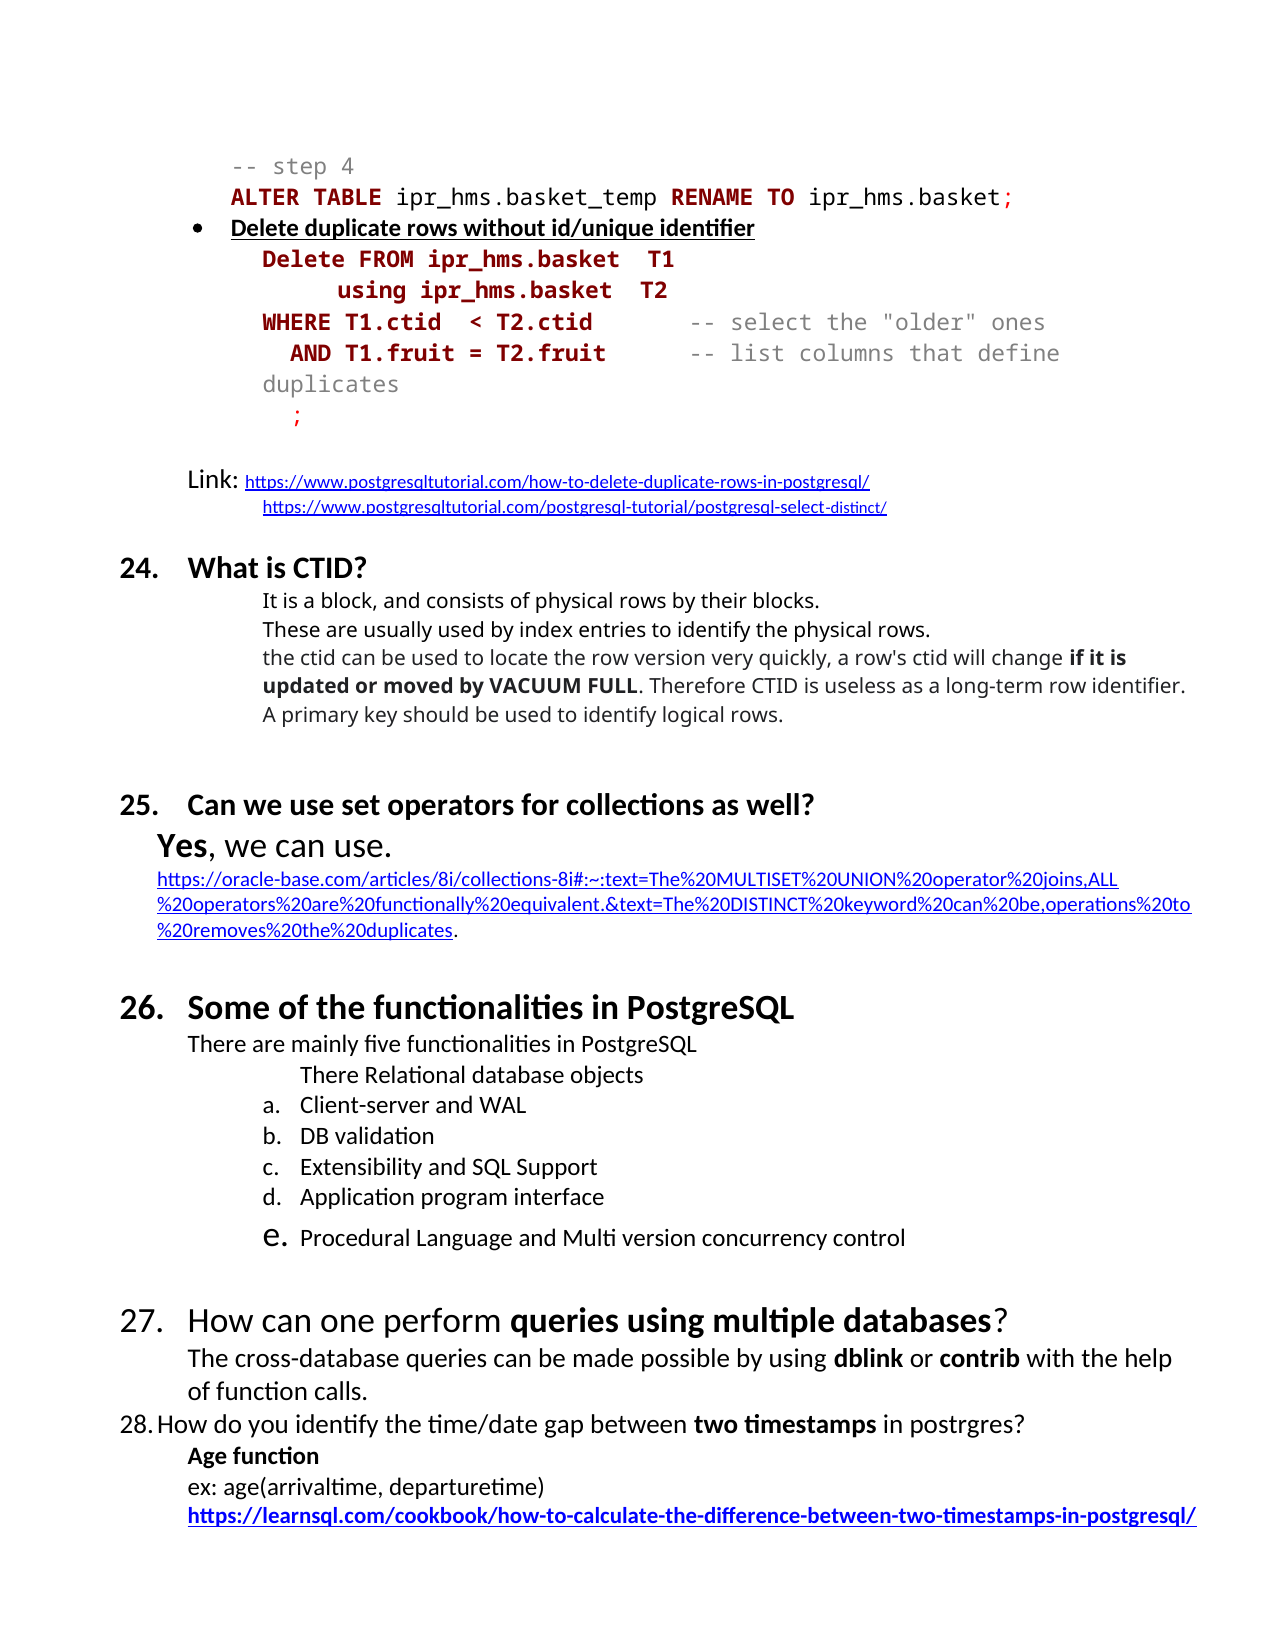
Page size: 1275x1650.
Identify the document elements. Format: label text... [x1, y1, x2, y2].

list There are mainly five functionalities in PostgreSQL [187, 1029, 1200, 1059]
list There Relational database objects [300, 1059, 1200, 1090]
list Client-server and WAL [262, 1090, 1200, 1120]
list DB validation [262, 1120, 1200, 1151]
list It is a block, and consists of physical rows by their blocks. [262, 586, 1200, 615]
list https://oracle-base.com/articles/8i/collections-8i#:~:text=The%20MULTISET%20UNION%20operator%20joins,ALL%20operators%20are%20functionally%20equivalent.&text=The%20DISTINCT%20keyword%20can%20be,operations%20to%20removes%20the%20duplicates. [157, 866, 1200, 942]
list The cross-database queries can be made possible by using dblink or contrib with the help of function calls. [187, 1341, 1200, 1407]
list Can we use set operators for collections as well? [119, 784, 1200, 823]
list Procedural Language and Multi version concurrency control [262, 1212, 1200, 1255]
list ex: age(arrivaltime, departuretime) [187, 1471, 1200, 1502]
list Application program interface [262, 1181, 1200, 1212]
list How do you identify the time/date gap between two timestamps in postrgres? [119, 1407, 1200, 1441]
list What is CTID? [119, 548, 1200, 586]
list the ctid can be used to locate the row version very quickly, a row's ctid will change if it is updated or moved by VACUUM FULL. Therefore CTID is useless as a long-term row identifier. A primary key should be used to identify logical rows. [784, 643, 1200, 728]
list https://learnsql.com/cookbook/how-to-calculate-the-difference-between-two-timestamps-in-postgresql/ [187, 1502, 1200, 1529]
list Delete duplicate rows without id/unique identifier [193, 212, 1200, 243]
list Age function [187, 1441, 1200, 1471]
list Yes, we can use. [157, 823, 1200, 866]
text ALTER TABLE ipr_hms.basket_temp RENAME TO ipr_hms.basket; [231, 181, 1200, 212]
list These are usually used by index entries to identify the physical rows. [262, 615, 1200, 643]
list AND T1.fruit = T2.fruit -- list columns that define duplicates [262, 337, 1200, 399]
list Delete FROM ipr_hms.basket T1 [262, 243, 1200, 274]
list Extensibility and SQL Support [262, 1151, 1200, 1181]
list How can one perform queries using multiple databases? [119, 1298, 1200, 1341]
text -- step 4 [231, 150, 1200, 181]
text Link: https://www.postgresqltutorial.com/how-to-delete-duplicate-rows-in-postgresql/ [112, 462, 1200, 495]
list using ipr_hms.basket T2 [262, 274, 1200, 306]
text WHERE T1.ctid < T2.ctid -- select the "older" ones [187, 306, 1200, 337]
list Some of the functionalities in PostgreSQL [119, 985, 1200, 1029]
list ; [262, 399, 1200, 431]
text https://www.postgresqltutorial.com/postgresql-tutorial/postgresql-select-distinct/ [187, 495, 1200, 518]
